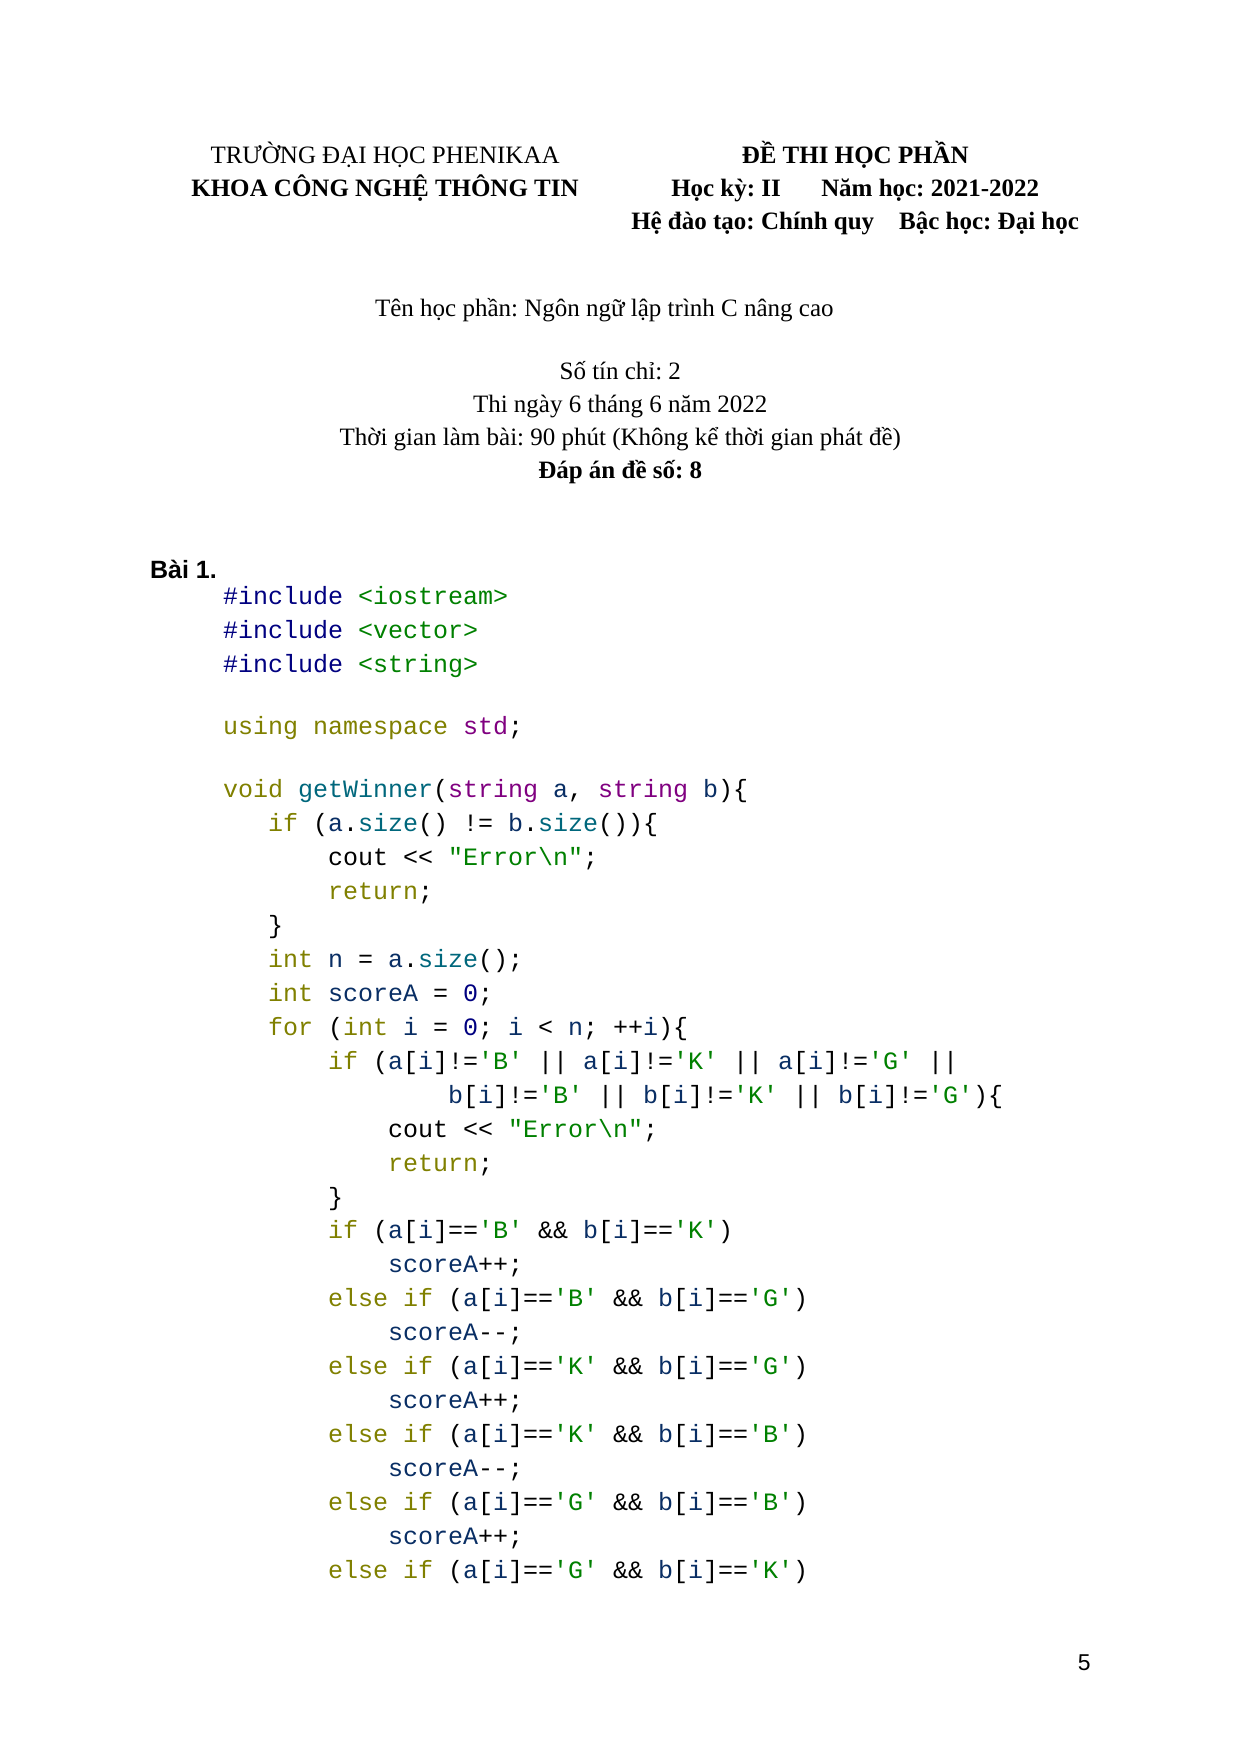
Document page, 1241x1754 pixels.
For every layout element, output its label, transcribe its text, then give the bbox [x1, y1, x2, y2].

text #include <string> [223, 651, 1090, 679]
text using namespace std; [223, 714, 1090, 742]
text Số tín chỉ: 2 [150, 356, 1090, 385]
text scoreA--; [223, 1320, 1090, 1348]
text Tên học phần: Ngôn ngữ lập trình C nâng cao [300, 293, 1090, 322]
text if (a.size() != b.size()){ [223, 811, 1090, 839]
text int scoreA = 0; [223, 980, 1090, 1009]
text } [223, 1184, 1090, 1212]
text Bài 1. [150, 554, 1090, 583]
text scoreA++; [223, 1252, 1090, 1280]
text for (int i = 0; i < n; ++i){ [223, 1014, 1090, 1043]
text scoreA++; [223, 1524, 1090, 1552]
text else if (a[i]=='G' && b[i]=='B') [223, 1490, 1090, 1518]
text cout << "Error\n"; [223, 844, 1090, 873]
text #include <iostream> [223, 583, 1090, 612]
text return; [223, 1150, 1090, 1178]
text Đáp án đề số: 8 [150, 456, 1090, 484]
text int n = a.size(); [223, 946, 1090, 975]
table_header TRƯỜNG ĐẠI HỌC PHENIKAA KHOA CÔNG NGHỆ THÔNG TIN [150, 136, 620, 260]
text cout << "Error\n"; [223, 1116, 1090, 1144]
text else if (a[i]=='G' && b[i]=='K') [223, 1558, 1090, 1586]
text } [223, 912, 1090, 941]
text return; [223, 878, 1090, 907]
text else if (a[i]=='K' && b[i]=='G') [223, 1354, 1090, 1382]
table_header ĐỀ THI HỌC PHẦN Học kỳ: II Năm học: 2021-2022 Hệ đào tạo: Chính quy Bậc học: Đại học [620, 136, 1090, 260]
text if (a[i]!='B' || a[i]!='K' || a[i]!='G' || [223, 1048, 1090, 1077]
text if (a[i]=='B' && b[i]=='K') [223, 1218, 1090, 1246]
text scoreA++; [223, 1388, 1090, 1416]
text Thời gian làm bài: 90 phút (Không kể thời gian phát đề) [150, 422, 1090, 451]
text void getWinner(string a, string b){ [223, 777, 1090, 805]
text #include <vector> [223, 617, 1090, 646]
text b[i]!='B' || b[i]!='K' || b[i]!='G'){ [223, 1082, 1090, 1111]
text else if (a[i]=='K' && b[i]=='B') [223, 1422, 1090, 1450]
text scoreA--; [223, 1456, 1090, 1484]
text else if (a[i]=='B' && b[i]=='G') [223, 1286, 1090, 1314]
text Thi ngày 6 tháng 6 năm 2022 [150, 389, 1090, 418]
